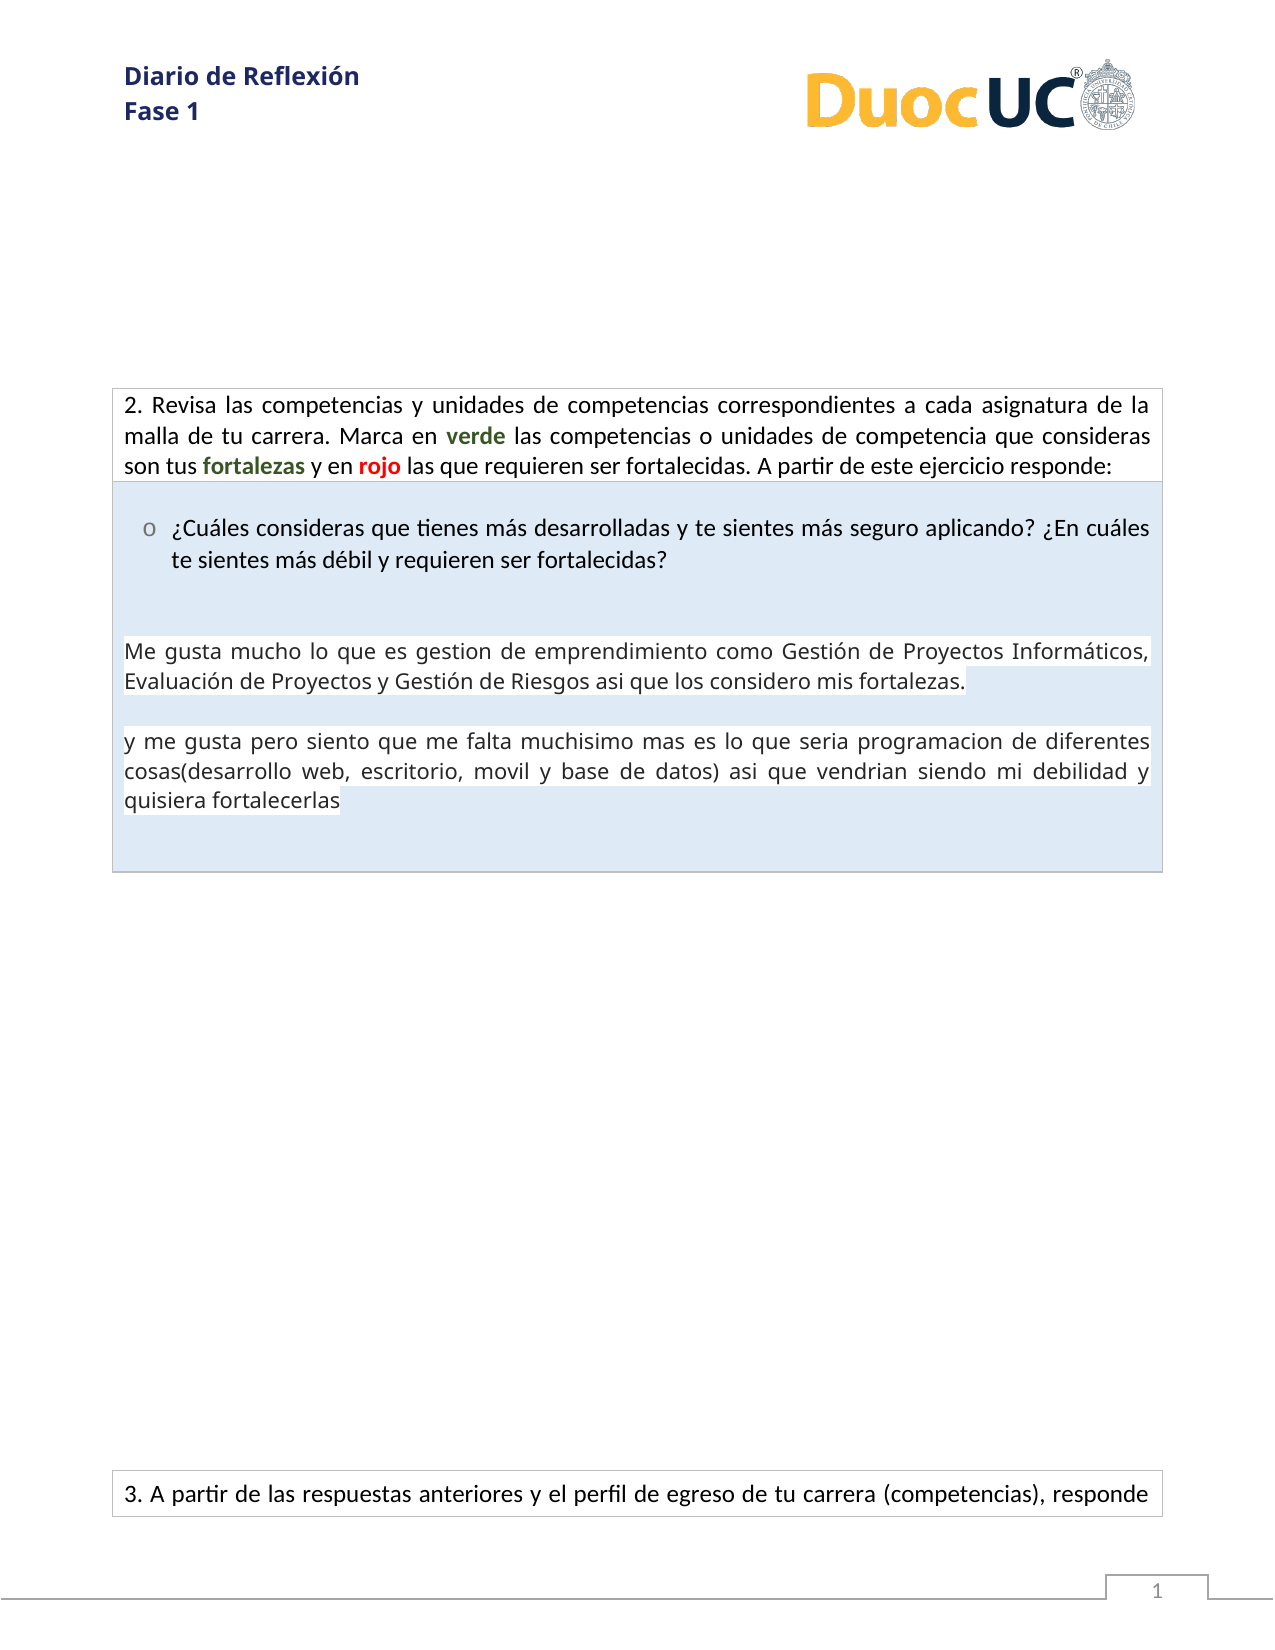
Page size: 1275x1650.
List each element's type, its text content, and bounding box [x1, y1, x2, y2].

table_cell ¿Cuáles consideras que tienes más desarrolladas y te sientes más seguro aplicando? ¿En cuáles te sientes más débil y requieren ser fortalecidas? Me gusta mucho lo que es gestion de emprendimiento como Gestión de Proyectos Informáticos, Evaluación de Proyectos y Gestión de Riesgos asi que los considero mis fortalezas. y me gusta pero siento que me falta muchisimo mas es lo que seria programacion de diferentes cosas(desarrollo web, escritorio, movil y base de datos) asi que vendrian siendo mi debilidad y quisiera fortalecerlas [113, 482, 1162, 871]
picture [807, 59, 1135, 130]
table_header 2. Revisa las competencias y unidades de competencias correspondientes a cada asignatura de la malla de tu carrera. Marca en verde las competencias o unidades de competencia que consideras son tus fortalezas y en rojo las que requieren ser fortalecidas. A partir de este ejercicio responde: [113, 389, 1162, 481]
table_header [113, 1471, 1162, 1516]
